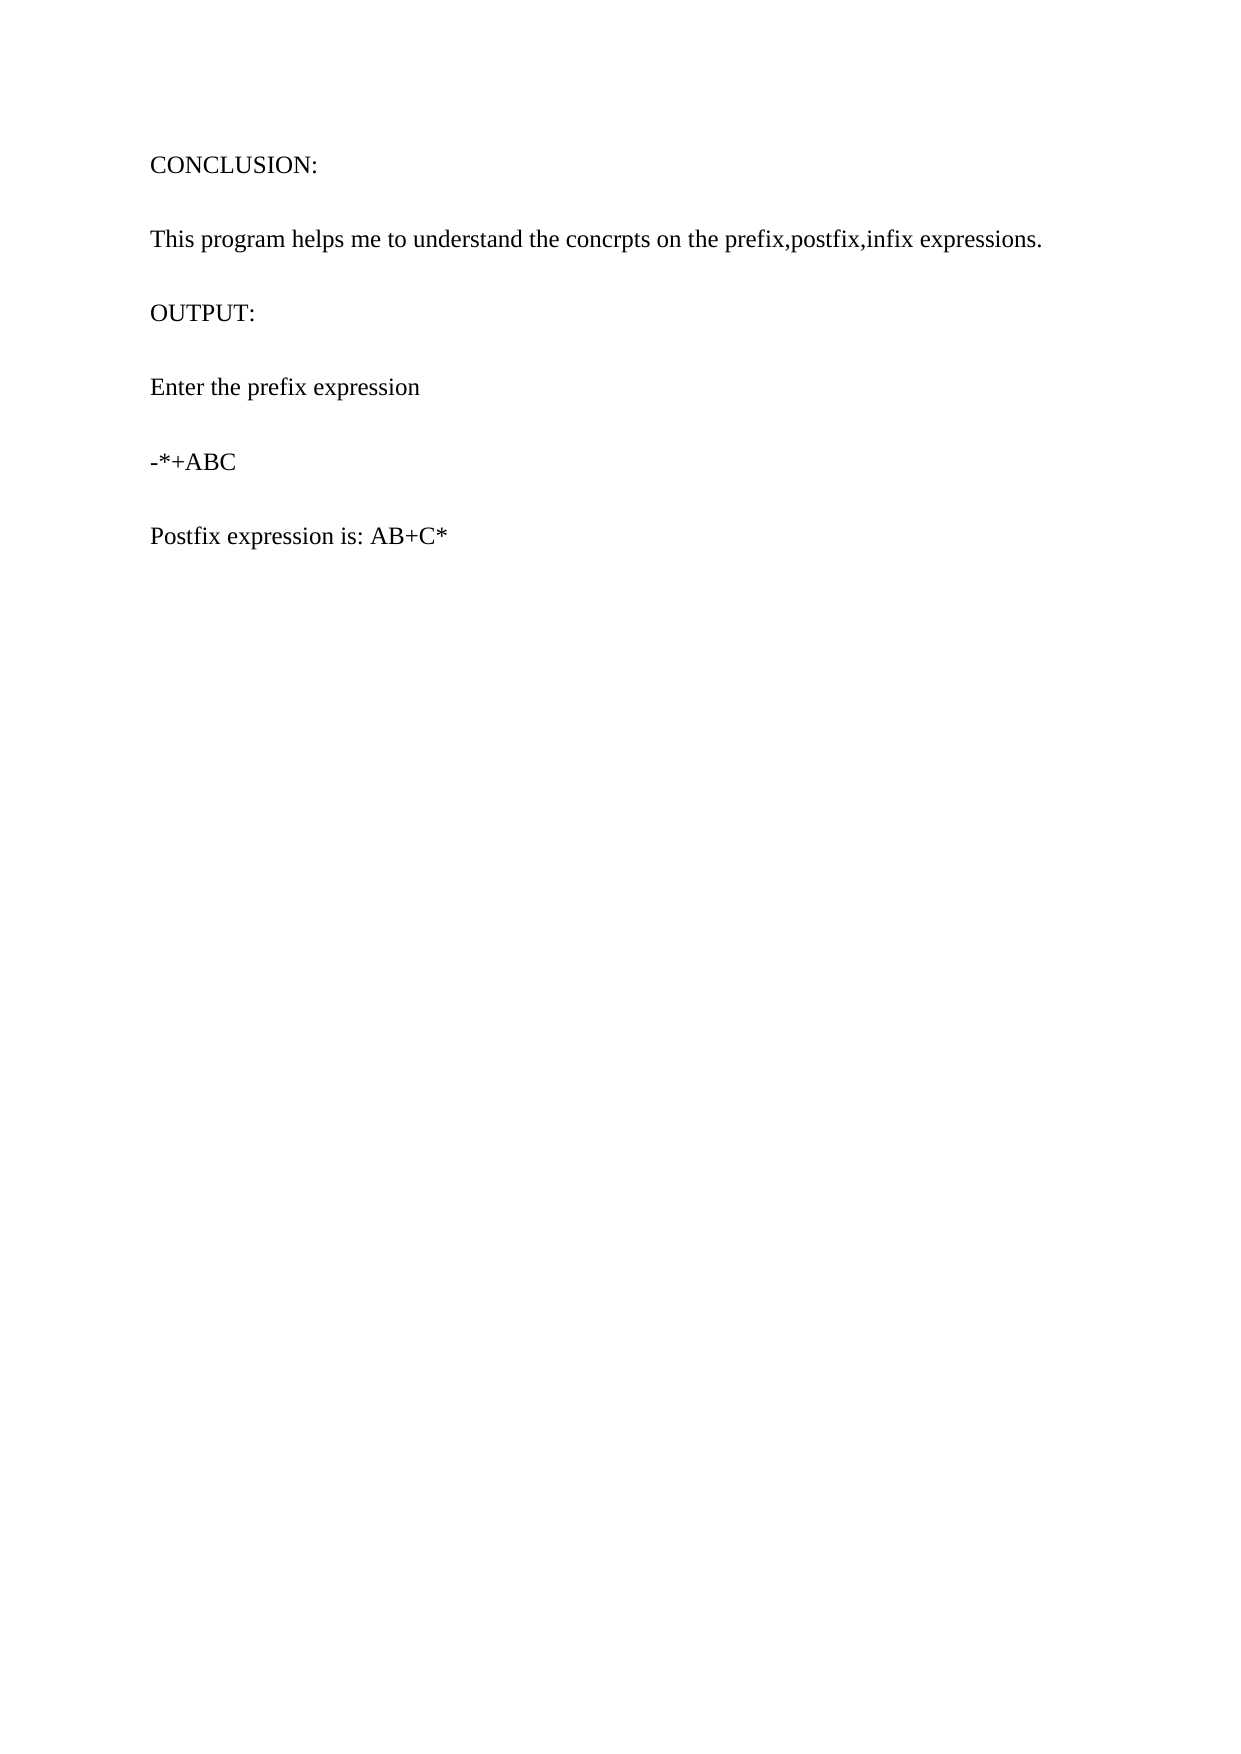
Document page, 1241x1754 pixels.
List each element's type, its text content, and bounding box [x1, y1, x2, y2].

text Enter the prefix expression [150, 372, 1090, 401]
text This program helps me to understand the concrpts on the prefix,postfix,infix expressions. [150, 224, 1090, 253]
text CONCLUSION: [150, 150, 1090, 179]
text OUTPUT: [150, 298, 1090, 327]
text Postfix expression is: AB+C* [150, 521, 1090, 549]
text -*+ABC [150, 447, 1090, 475]
